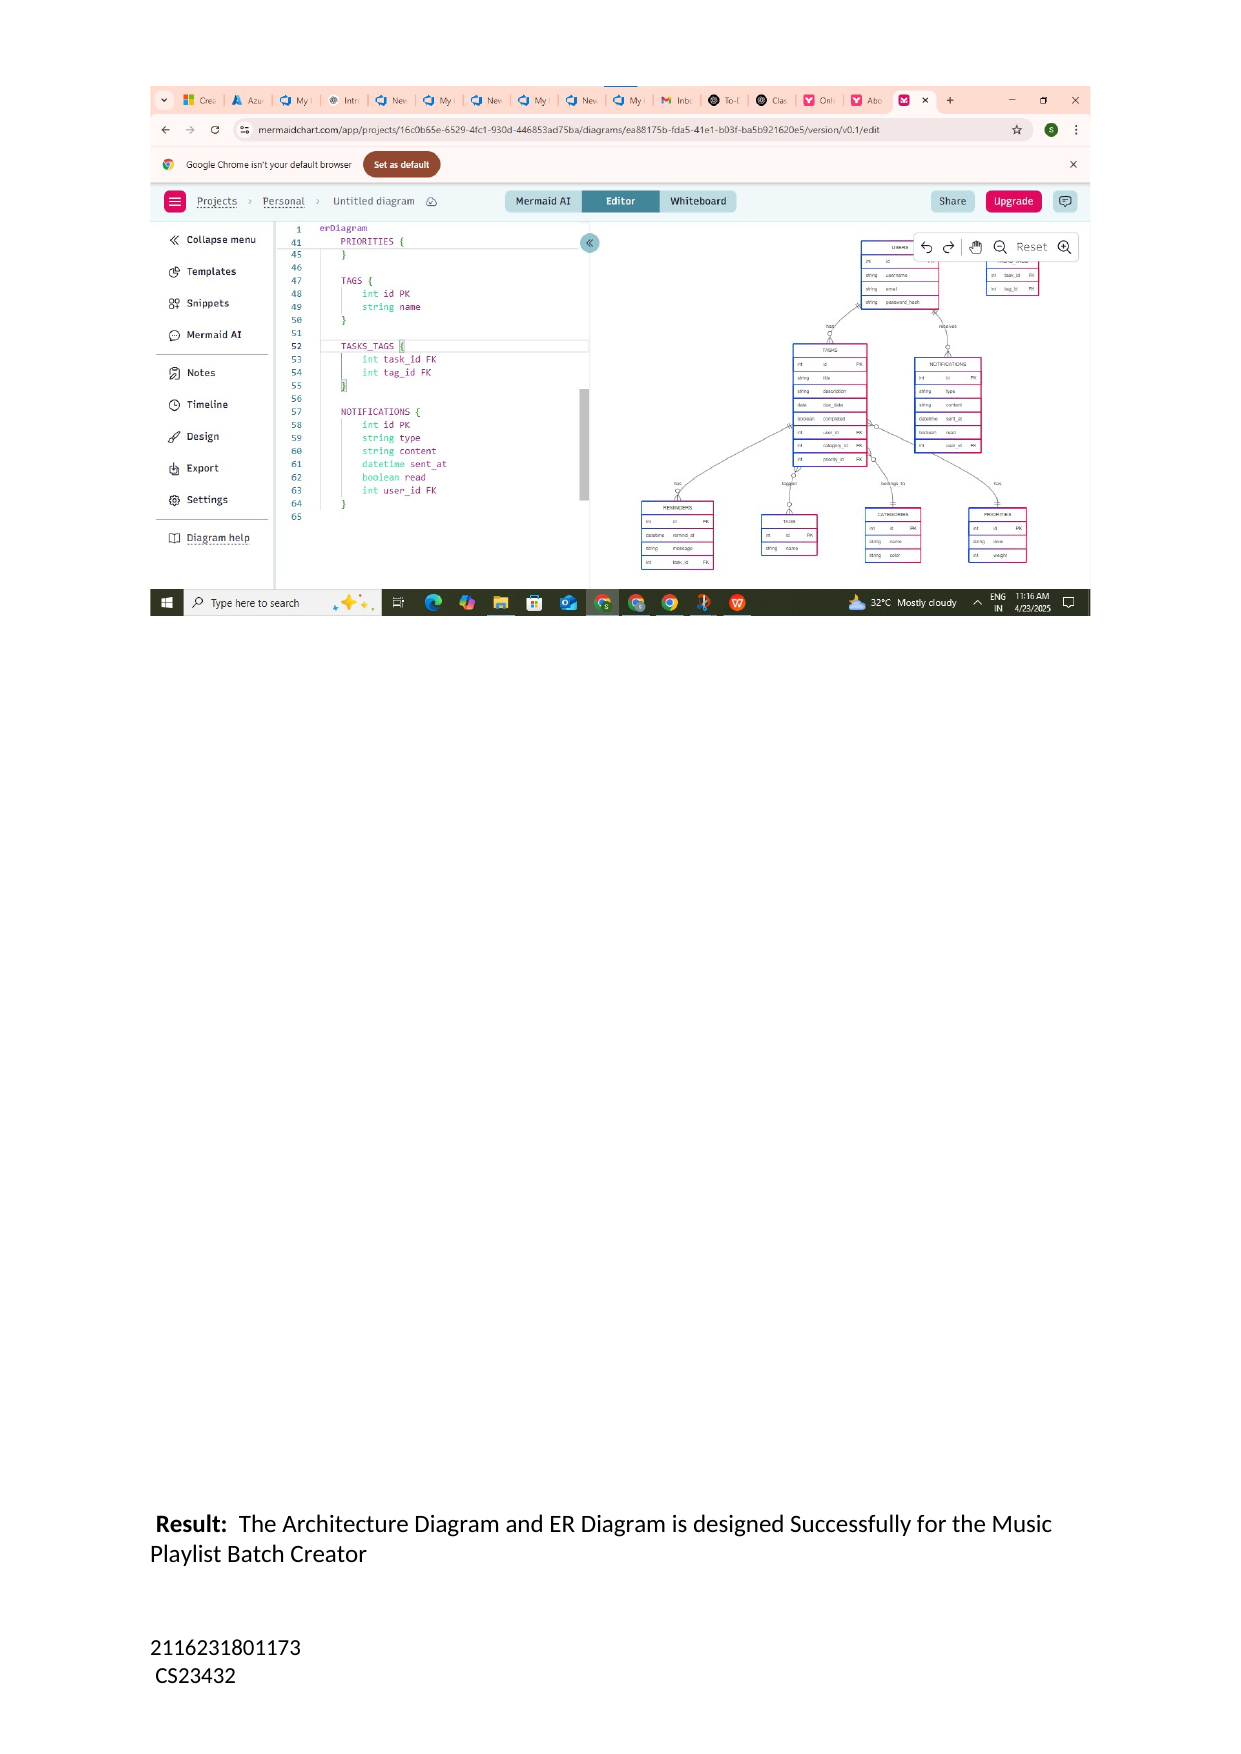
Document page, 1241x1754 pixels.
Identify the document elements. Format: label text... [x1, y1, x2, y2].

text Result: The Architecture Diagram and ER Diagram is designed Successfully for the Music Playlist Batch Creator [150, 1508, 1090, 1569]
picture [150, 86, 1091, 616]
